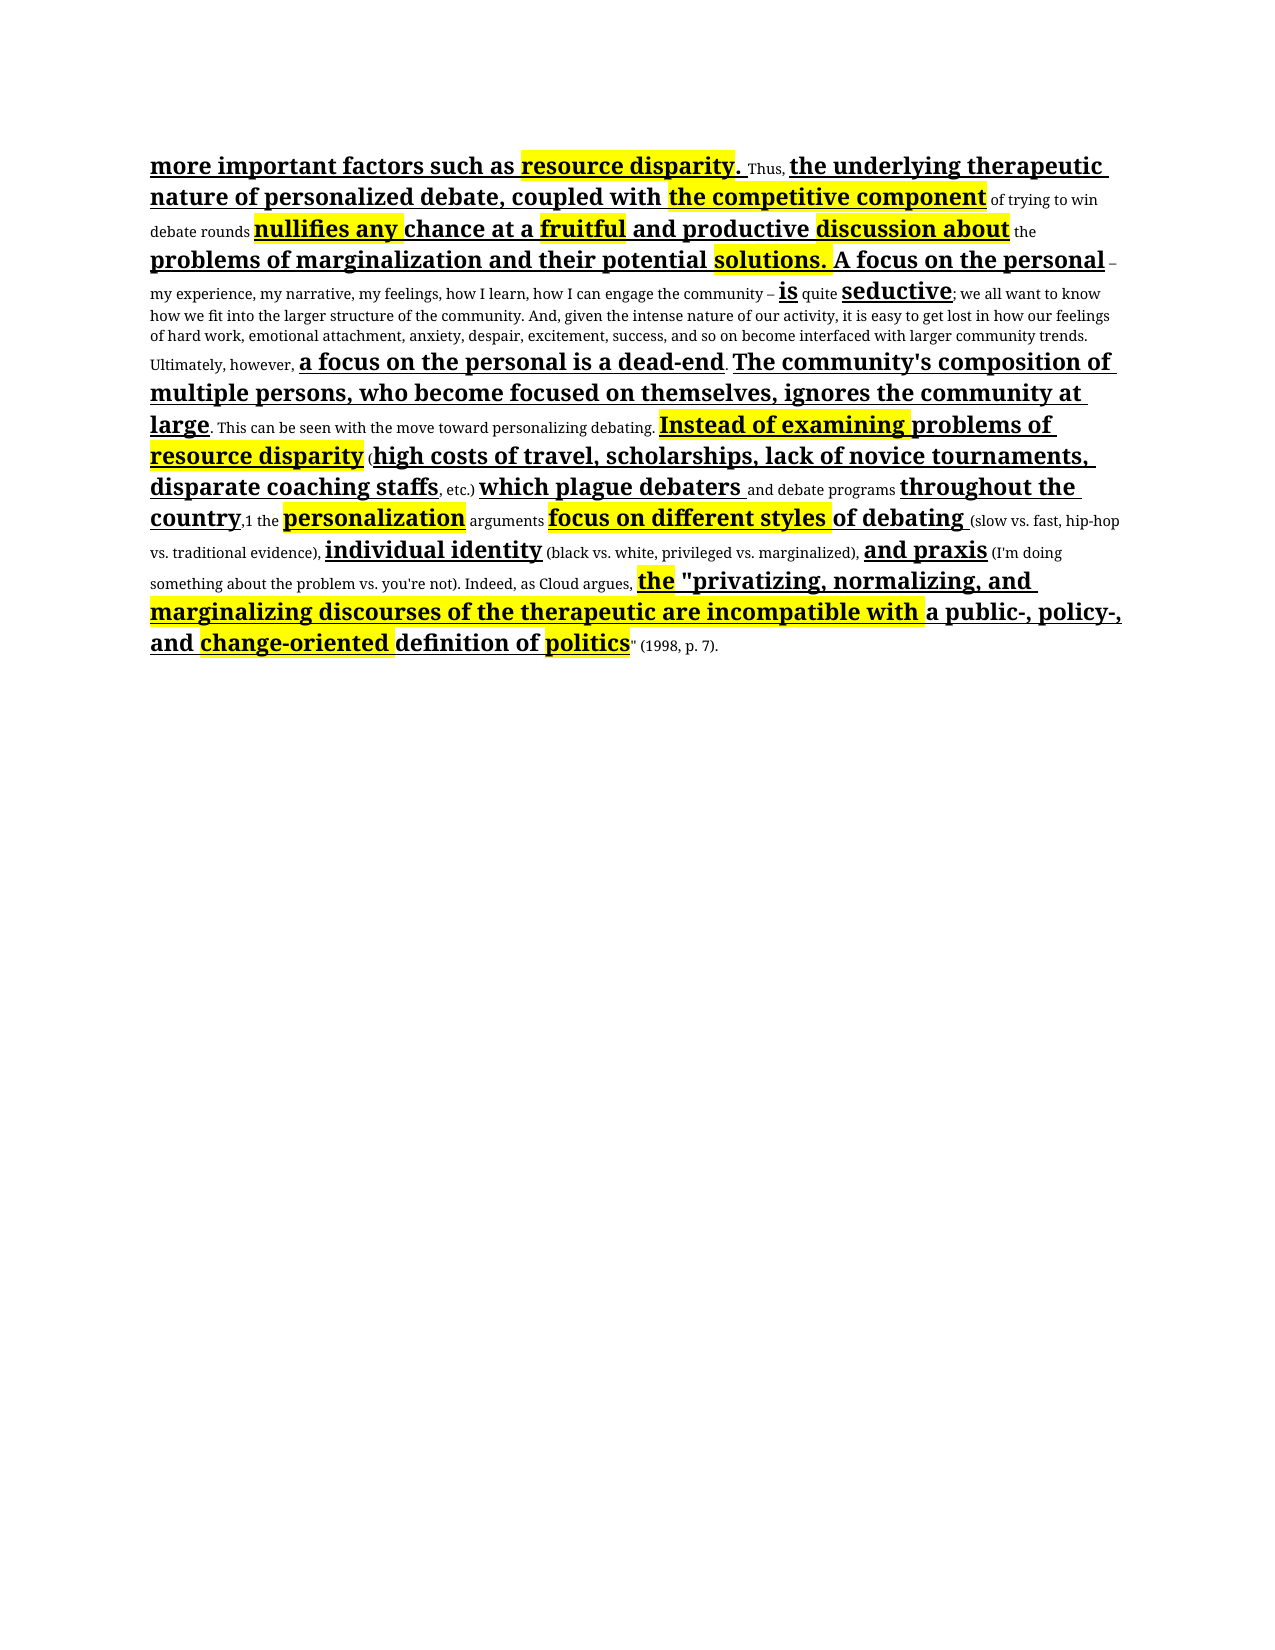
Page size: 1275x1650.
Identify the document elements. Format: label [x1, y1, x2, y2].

text [150, 150, 1125, 658]
